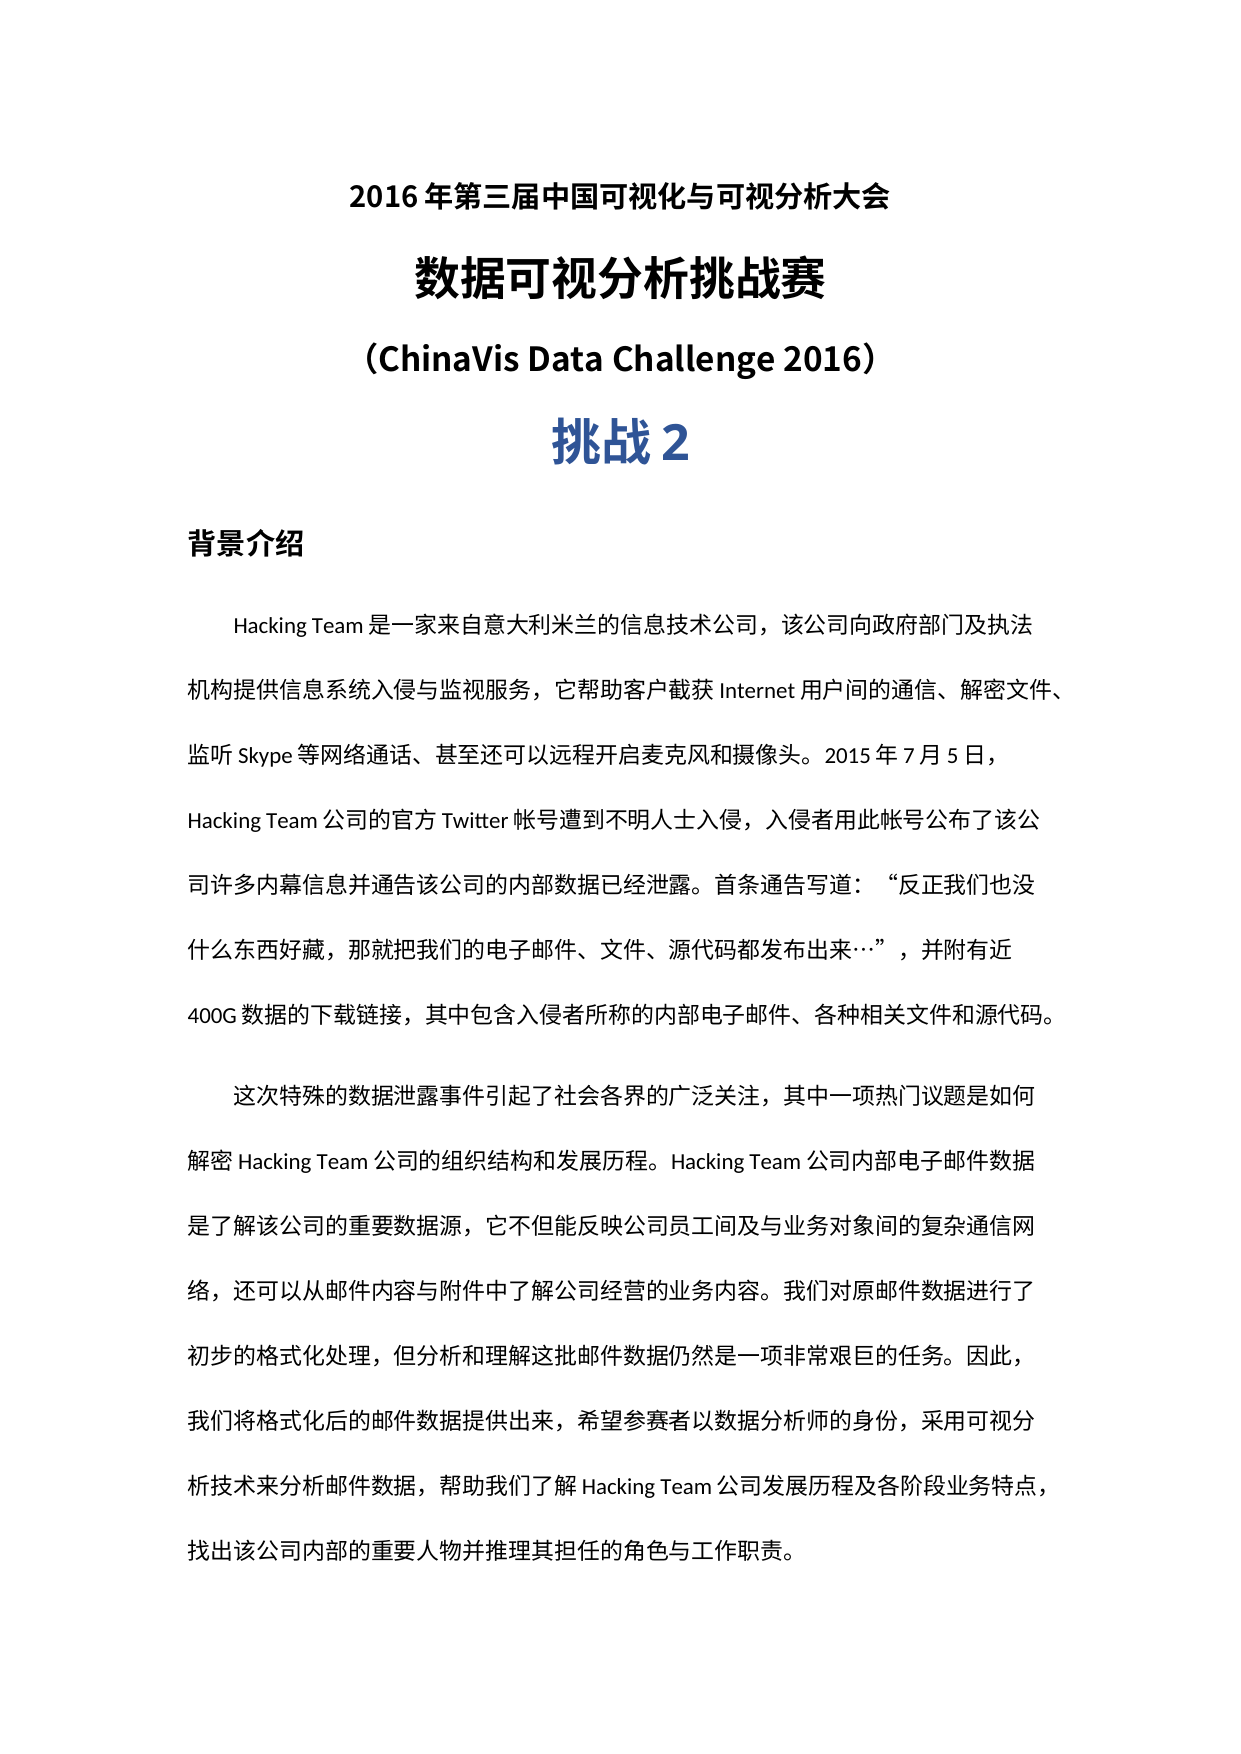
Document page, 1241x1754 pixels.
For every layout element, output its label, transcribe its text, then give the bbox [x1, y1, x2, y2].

text 背景介绍 [187, 509, 1053, 574]
title 2016年第三届中国可视化与可视分析大会 [187, 162, 1053, 227]
text 这次特殊的数据泄露事件引起了社会各界的广泛关注，其中一项热门议题是如何解密Hacking Team公司的组织结构和发展历程。Hacking Team公司内部电子邮件数据是了解该公司的重要数据源，它不但能反映公司员工间及与业务对象间的复杂通信网络，还可以从邮件内容与附件中了解公司经营的业务内容。我们对原邮件数据进行了初步的格式化处理，但分析和理解这批邮件数据仍然是一项非常艰巨的任务。因此，我们将格式化后的邮件数据提供出来，希望参赛者以数据分析师的身份，采用可视分析技术来分析邮件数据，帮助我们了解Hacking Team公司发展历程及各阶段业务特点，找出该公司内部的重要人物并推理其担任的角色与工作职责。 [187, 1062, 1053, 1582]
text 挑战2 [187, 389, 1053, 487]
text Hacking Team是一家来自意大利米兰的信息技术公司，该公司向政府部门及执法机构提供信息系统入侵与监视服务，它帮助客户截获Internet用户间的通信、解密文件、监听Skype等网络通话、甚至还可以远程开启麦克风和摄像头。2015年7月5日， Hacking Team公司的官方Twitter帐号遭到不明人士入侵，入侵者用此帐号公布了该公司许多内幕信息并通告该公司的内部数据已经泄露。首条通告写道：“反正我们也没什么东西好藏，那就把我们的电子邮件、文件、源代码都发布出来…”，并附有近400G数据的下载链接，其中包含入侵者所称的内部电子邮件、各种相关文件和源代码。 [187, 591, 1053, 1046]
title （ChinaVis Data Challenge 2016） [187, 324, 1053, 389]
title 数据可视分析挑战赛 [187, 227, 1053, 324]
